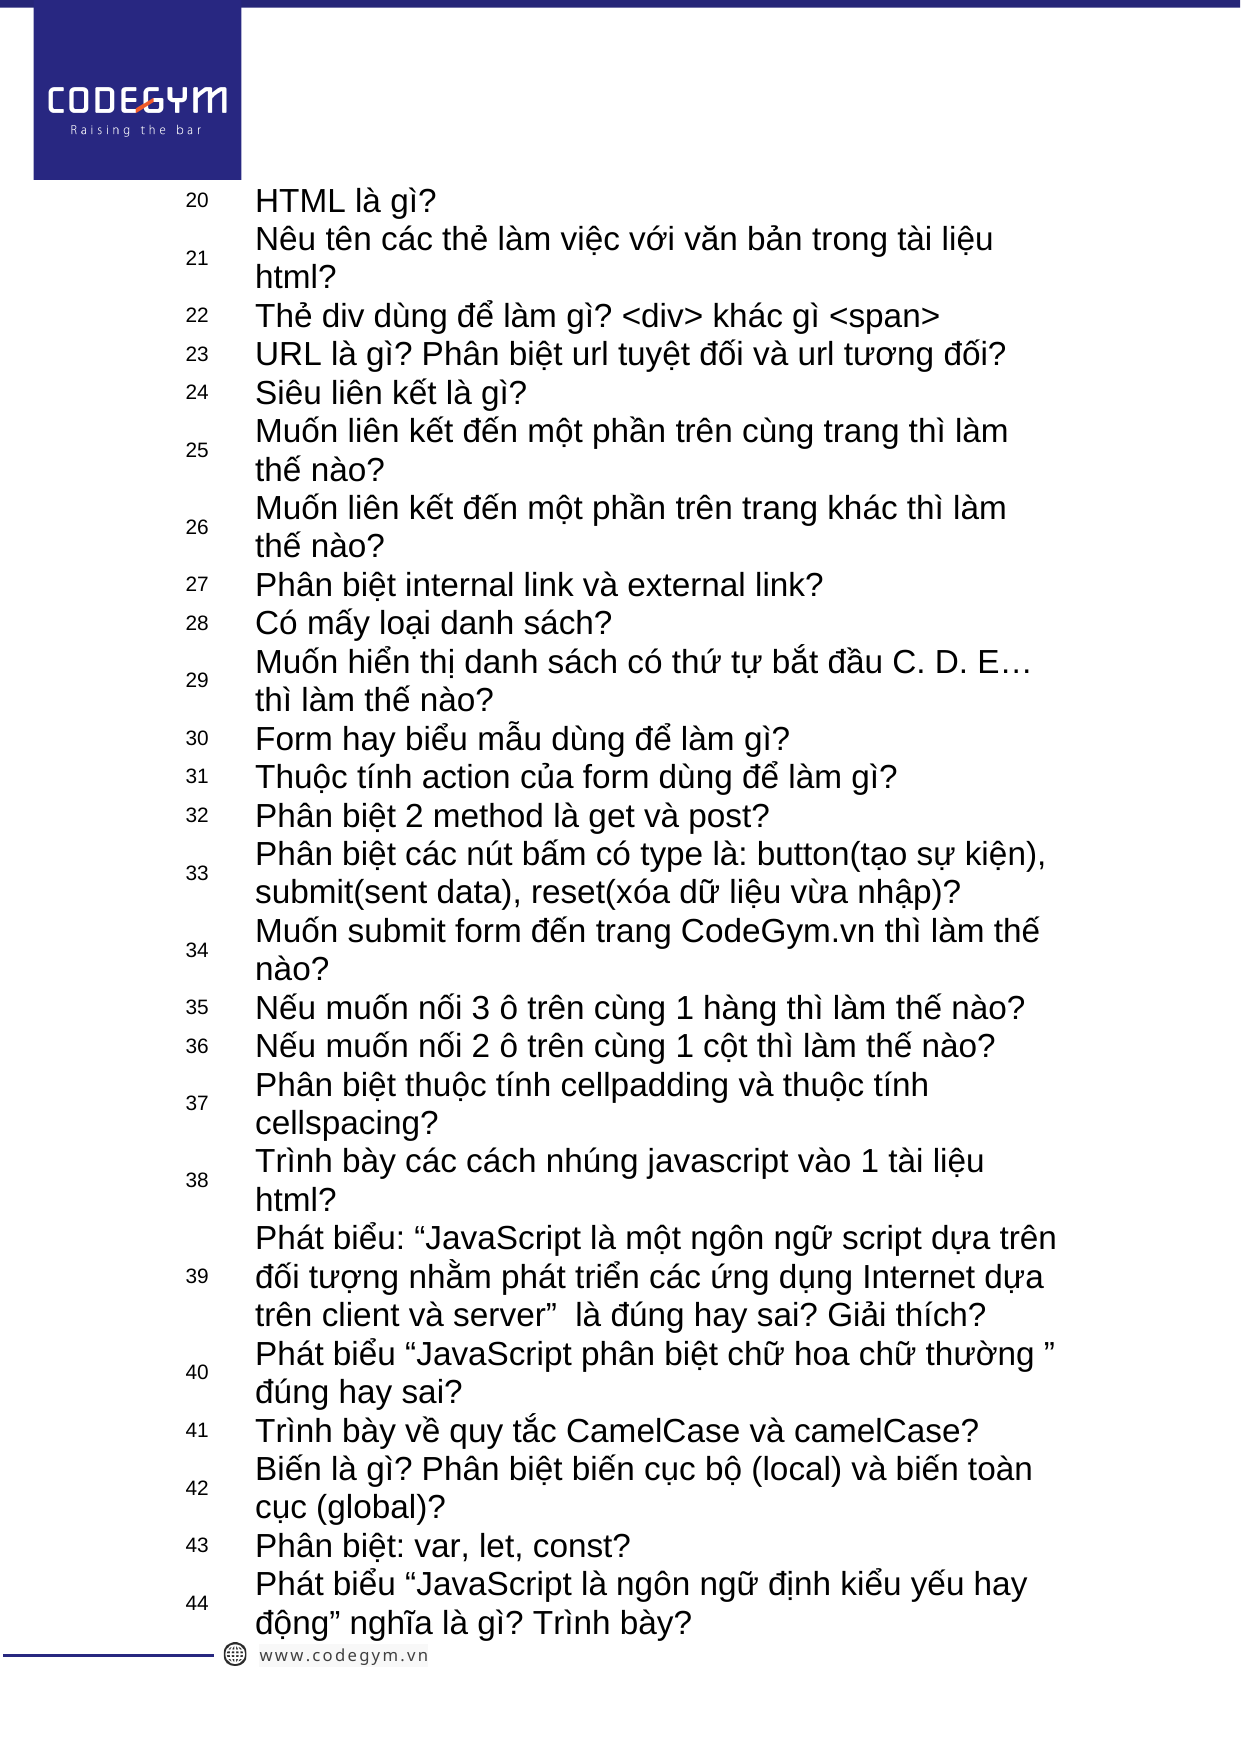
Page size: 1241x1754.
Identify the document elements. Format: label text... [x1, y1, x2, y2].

table_cell 42 [150, 1449, 244, 1526]
table_cell Phân biệt: var, let, const? [244, 1526, 1069, 1564]
table_cell 25 [150, 411, 244, 488]
table_cell URL là gì? Phân biệt url tuyệt đối và url tương đối? [244, 334, 1069, 373]
table_cell Trình bày về quy tắc CamelCase và camelCase? [244, 1411, 1069, 1449]
table_cell Phân biệt thuộc tính cellpadding và thuộc tính cellspacing? [244, 1065, 1069, 1142]
table_cell 38 [150, 1142, 244, 1218]
table_cell Biến là gì? Phân biệt biến cục bộ (local) và biến toàn cục (global)? [244, 1449, 1069, 1526]
table_cell Muốn liên kết đến một phần trên trang khác thì làm thế nào? [244, 488, 1069, 565]
table_cell 35 [150, 988, 244, 1026]
table_cell 39 [150, 1219, 244, 1334]
table_cell Trình bày các cách nhúng javascript vào 1 tài liệu html? [244, 1142, 1069, 1218]
table_cell Muốn submit form đến trang CodeGym.vn thì làm thế nào? [244, 911, 1069, 988]
table_cell 28 [150, 604, 244, 642]
table_cell 27 [150, 565, 244, 603]
table_cell 26 [150, 488, 244, 565]
table_cell 24 [150, 373, 244, 411]
table_cell Phát biểu: “JavaScript là một ngôn ngữ script dựa trên đối tượng nhằm phát triển các ứng dụng Internet dựa trên client và server” là đúng hay sai? Giải thích? [244, 1219, 1069, 1334]
table_cell 31 [150, 757, 244, 796]
table_cell Phân biệt 2 method là get và post? [244, 796, 1069, 834]
table_cell 44 [150, 1564, 244, 1641]
table_cell 30 [150, 719, 244, 757]
table_cell Thuộc tính action của form dùng để làm gì? [244, 757, 1069, 796]
table_cell 32 [150, 796, 244, 834]
table_cell 23 [150, 334, 244, 373]
picture [223, 1642, 247, 1666]
table_cell Có mấy loại danh sách? [244, 604, 1069, 642]
table_cell 34 [150, 911, 244, 988]
table_cell 20 [150, 181, 244, 219]
table_cell 22 [150, 296, 244, 334]
table_cell HTML là gì? [244, 181, 1069, 219]
table_cell Thẻ div dùng để làm gì? <div> khác gì <span> [244, 296, 1069, 334]
picture [32, 0, 242, 179]
table_cell 41 [150, 1411, 244, 1449]
table_cell Phân biệt các nút bấm có type là: button(tạo sự kiện), submit(sent data), reset(xóa dữ liệu vừa nhập)? [244, 834, 1069, 911]
table_cell 29 [150, 642, 244, 719]
table_cell Nêu tên các thẻ làm việc với văn bản trong tài liệu html? [244, 219, 1069, 296]
table_cell Form hay biểu mẫu dùng để làm gì? [244, 719, 1069, 757]
table_cell Siêu liên kết là gì? [244, 373, 1069, 411]
table_cell 33 [150, 834, 244, 911]
table_cell Muốn hiển thị danh sách có thứ tự bắt đầu C. D. E… thì làm thế nào? [244, 642, 1069, 719]
table_cell Nếu muốn nối 3 ô trên cùng 1 hàng thì làm thế nào? [244, 988, 1069, 1026]
table_cell 37 [150, 1065, 244, 1142]
table_cell 43 [150, 1526, 244, 1564]
table_cell 36 [150, 1026, 244, 1065]
table_cell 21 [150, 219, 244, 296]
table_cell 40 [150, 1334, 244, 1411]
table_cell Muốn liên kết đến một phần trên cùng trang thì làm thế nào? [244, 411, 1069, 488]
table_cell Phân biệt internal link và external link? [244, 565, 1069, 603]
table_cell Phát biểu “JavaScript là ngôn ngữ định kiểu yếu hay động” nghĩa là gì? Trình bày? [244, 1564, 1069, 1641]
table_cell Phát biểu “JavaScript phân biệt chữ hoa chữ thường ” đúng hay sai? [244, 1334, 1069, 1411]
table_cell Nếu muốn nối 2 ô trên cùng 1 cột thì làm thế nào? [244, 1026, 1069, 1065]
